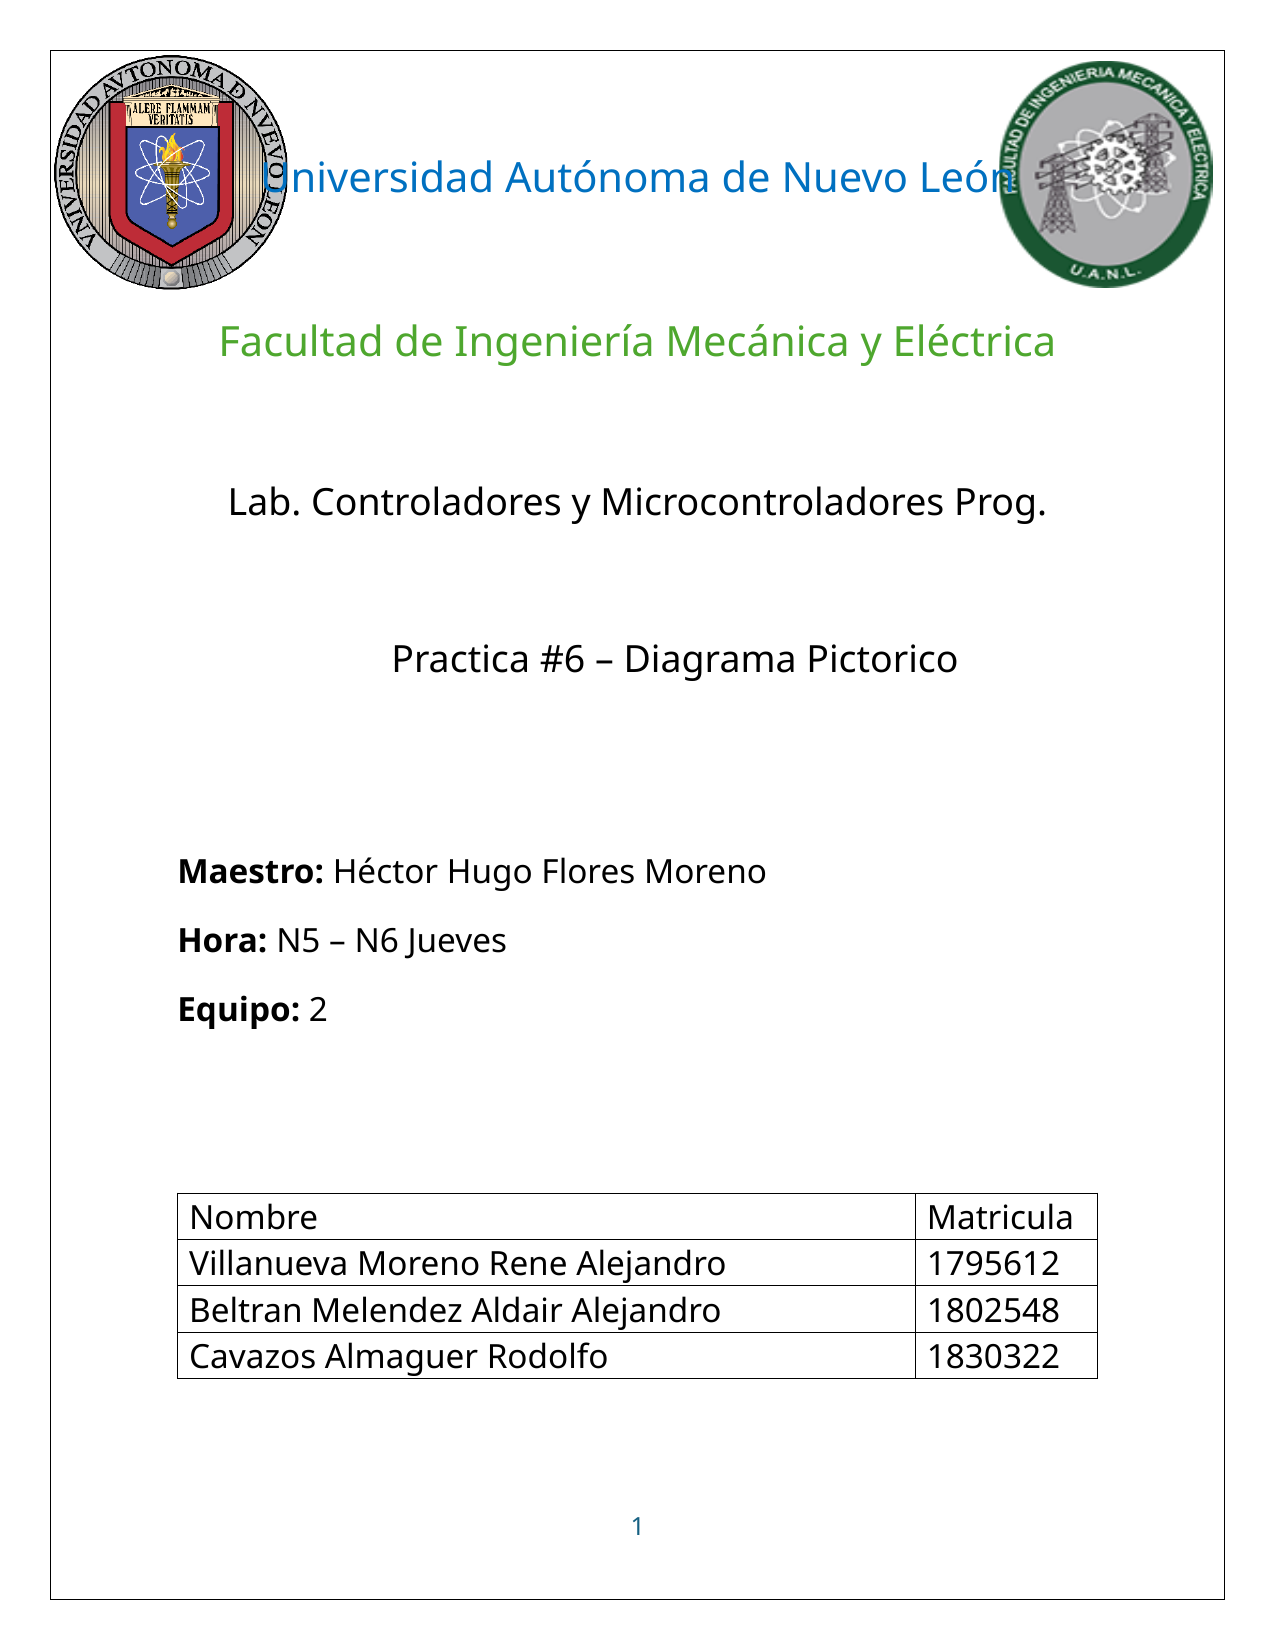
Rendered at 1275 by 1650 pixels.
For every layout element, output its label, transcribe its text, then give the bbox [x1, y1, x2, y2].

table_header Matricula [916, 1194, 1097, 1239]
table_cell Beltran Melendez Aldair Alejandro [178, 1286, 915, 1332]
list Practica #6 – Diagrama Pictorico [252, 632, 1098, 683]
text Facultad de Ingeniería Mecánica y Eléctrica [177, 311, 1098, 368]
text Hora: N5 – N6 Jueves [177, 917, 1098, 962]
table_cell 1802548 [916, 1286, 1097, 1332]
text Lab. Controladores y Microcontroladores Prog. [177, 475, 1098, 526]
table_cell 1830322 [916, 1333, 1097, 1378]
picture [999, 61, 1213, 288]
table_header Nombre [178, 1194, 915, 1239]
text Maestro: Héctor Hugo Flores Moreno [177, 848, 1098, 893]
text Equipo: 2 [177, 986, 1098, 1031]
table_cell 1795612 [916, 1240, 1097, 1285]
table_cell Cavazos Almaguer Rodolfo [178, 1333, 915, 1378]
table_cell Villanueva Moreno Rene Alejandro [178, 1240, 915, 1285]
text Universidad Autónoma de Nuevo León [177, 148, 1098, 204]
picture [54, 55, 288, 290]
